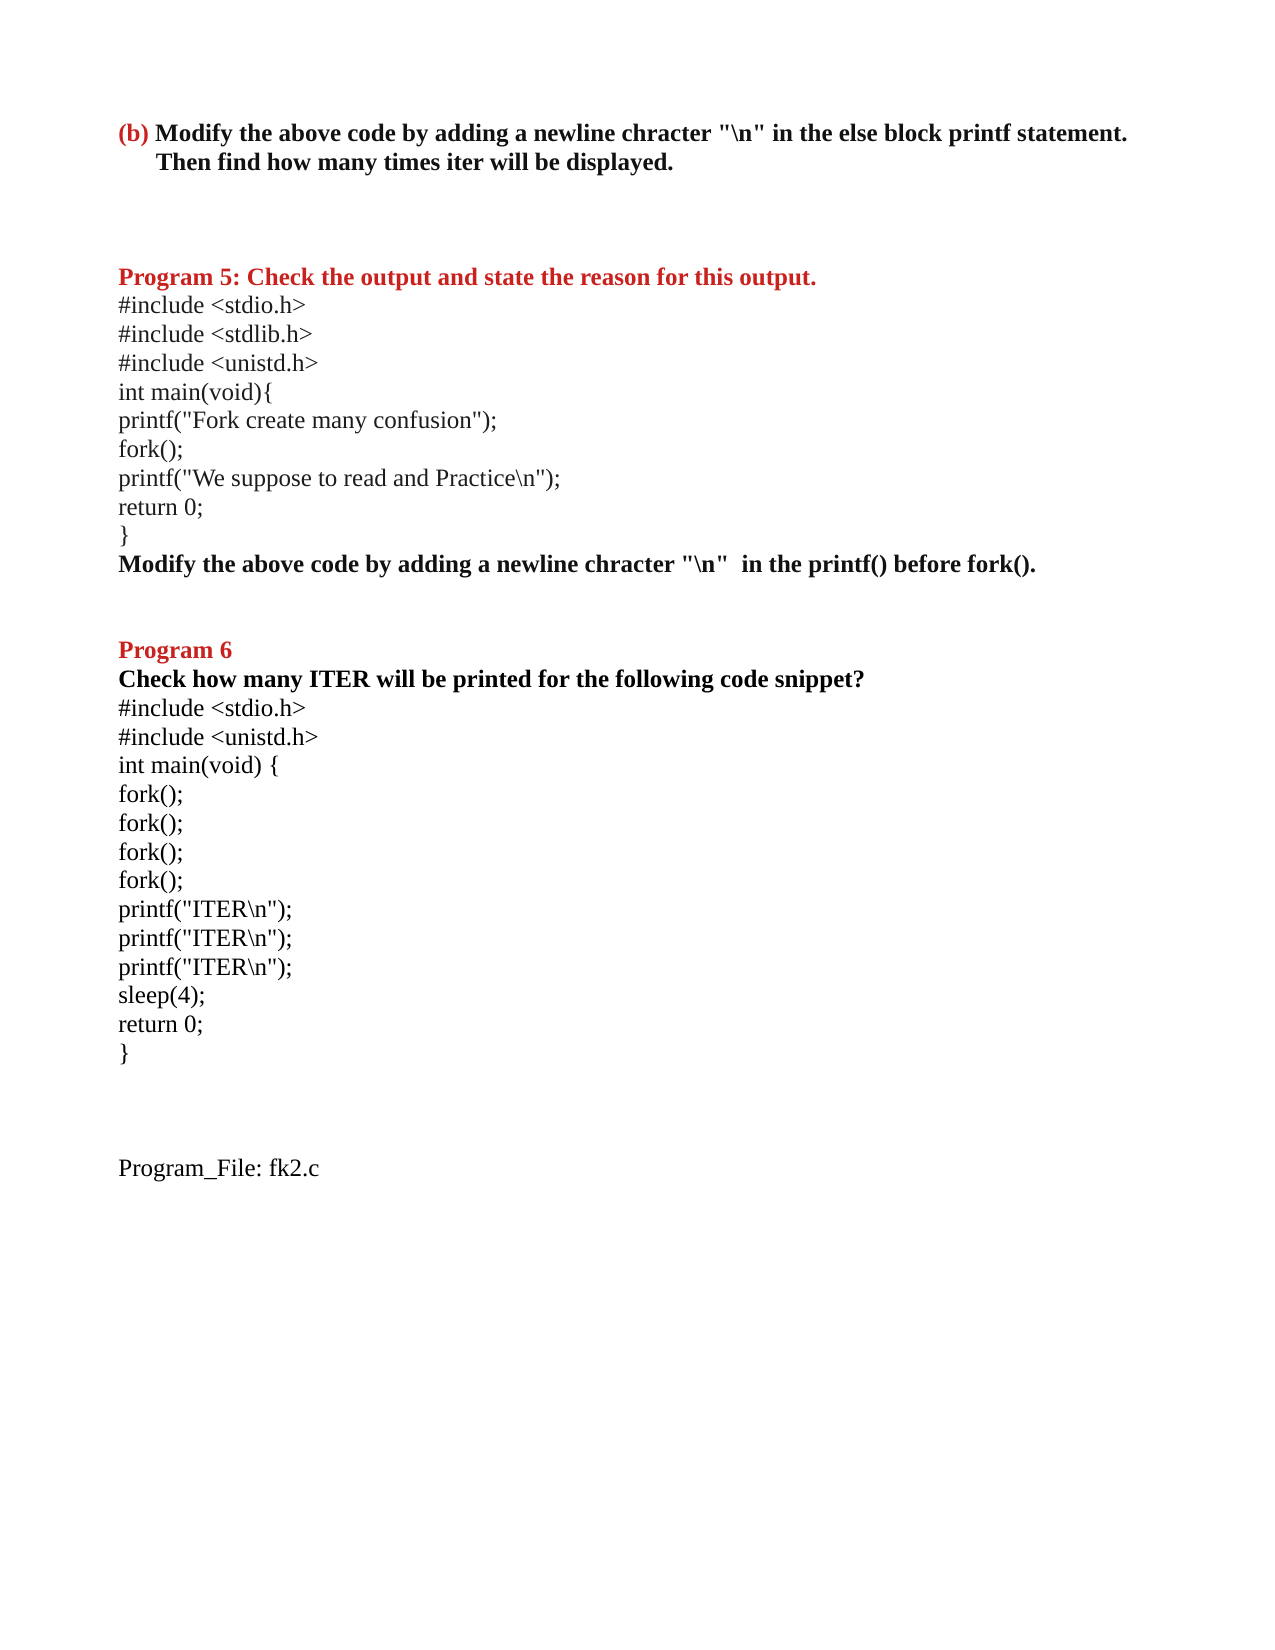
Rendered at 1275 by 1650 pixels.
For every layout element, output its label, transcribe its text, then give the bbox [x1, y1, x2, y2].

text #include <stdlib.h> [118, 319, 1157, 348]
text (b) Modify the above code by adding a newline chracter "\n" in the else block printf statement. Then find how many times iter will be displayed. [118, 118, 1157, 176]
text } [118, 521, 1157, 549]
text printf("We suppose to read and Practice\n"); [118, 463, 1157, 492]
text fork(); [118, 866, 1157, 894]
text Program 6 [118, 636, 1157, 664]
text } [118, 1038, 1157, 1067]
text fork(); [118, 837, 1157, 866]
text printf("ITER\n"); [118, 894, 1157, 923]
text return 0; [118, 1009, 1157, 1038]
text #include <stdio.h> [118, 291, 1157, 319]
text printf("ITER\n"); [118, 952, 1157, 981]
text sleep(4); [118, 981, 1157, 1009]
text #include <unistd.h> [118, 348, 1157, 377]
text fork(); [118, 779, 1157, 808]
text int main(void) { [118, 751, 1157, 779]
text #include <stdio.h> [118, 693, 1157, 722]
text fork(); [118, 434, 1157, 463]
text return 0; [118, 492, 1157, 521]
text #include <unistd.h> [118, 722, 1157, 751]
text printf("ITER\n"); [118, 923, 1157, 952]
text fork(); [118, 808, 1157, 837]
text Check how many ITER will be printed for the following code snippet? [118, 664, 1157, 693]
text Program_File: fk2.c [118, 1153, 1157, 1182]
text Program 5: Check the output and state the reason for this output. [118, 262, 1157, 291]
text printf("Fork create many confusion"); [118, 406, 1157, 434]
text Modify the above code by adding a newline chracter "\n" in the printf() before fork(). [118, 549, 1157, 578]
text int main(void){ [118, 377, 1157, 406]
